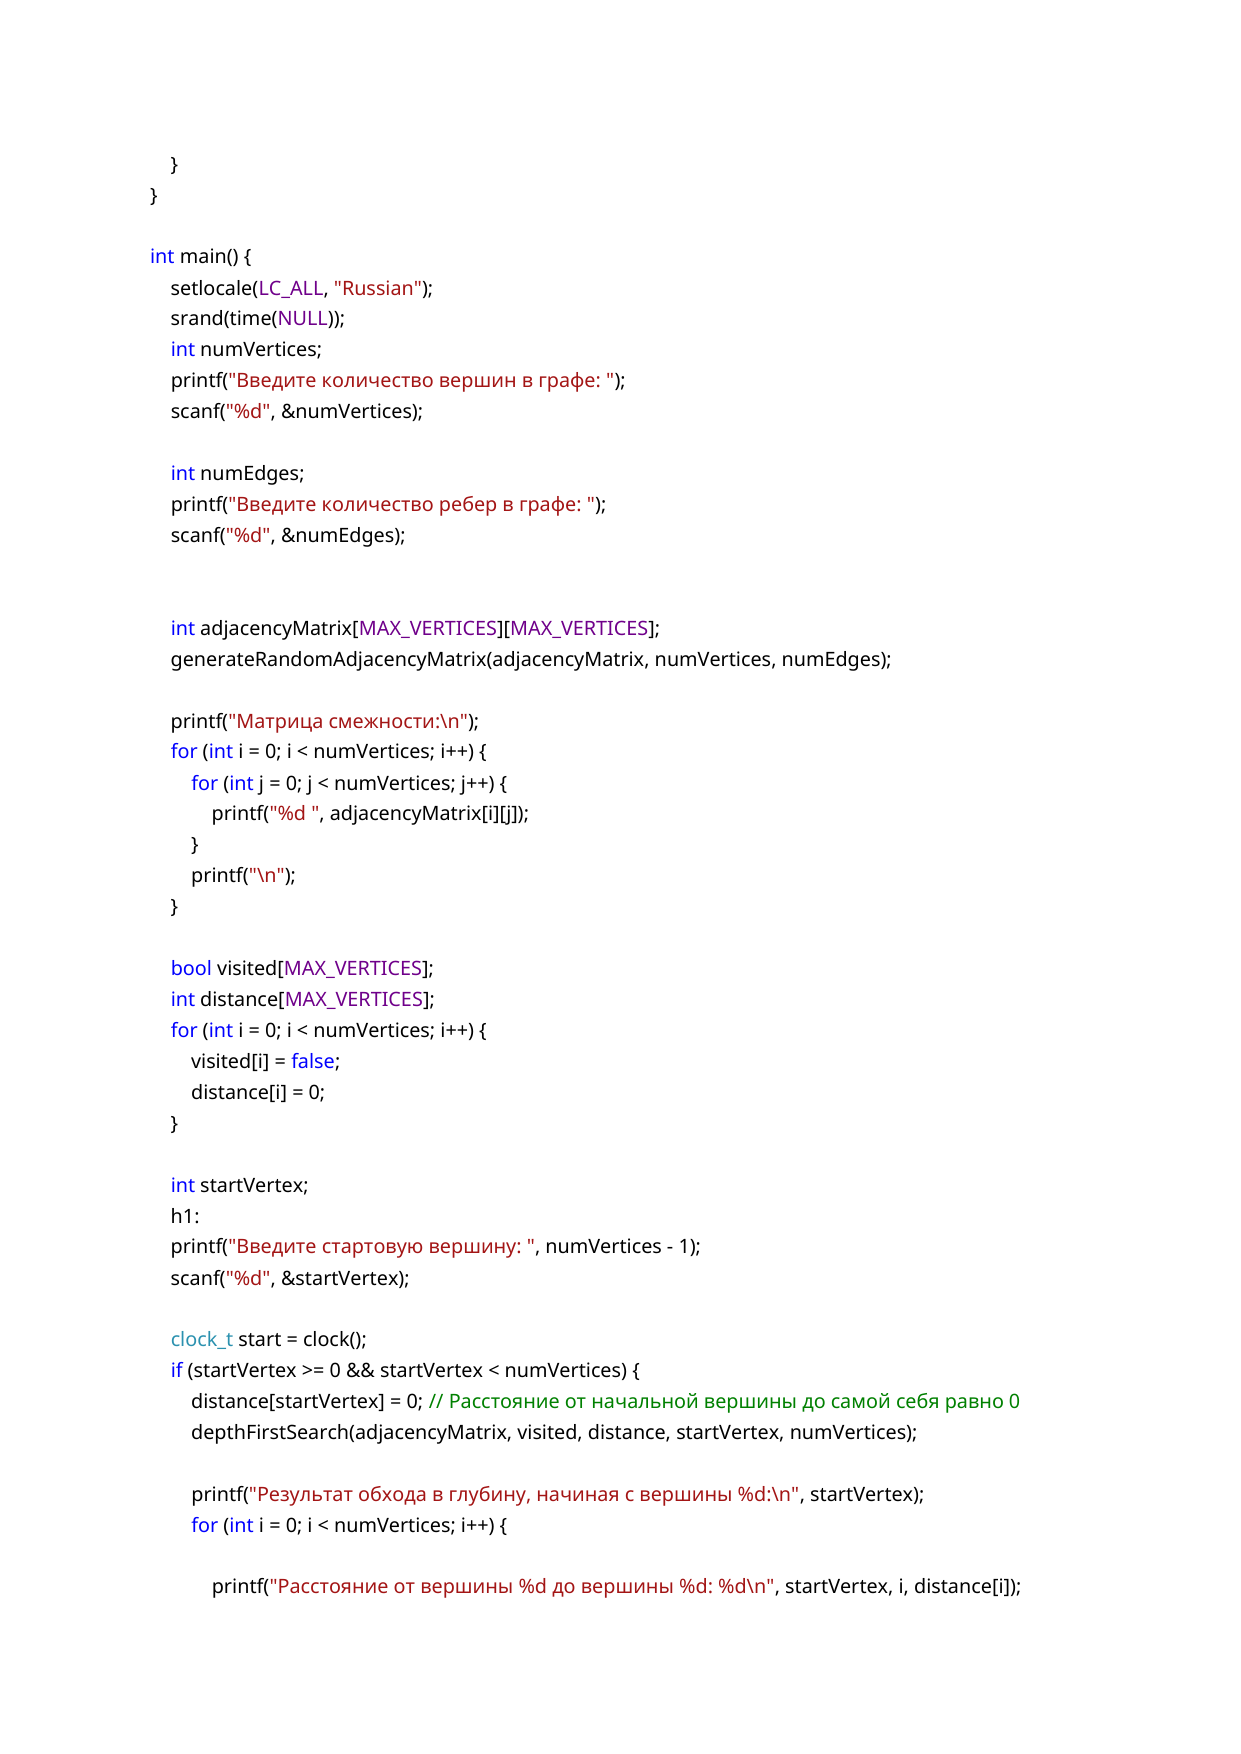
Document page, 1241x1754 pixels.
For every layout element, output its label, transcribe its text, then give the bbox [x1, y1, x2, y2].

text scanf("%d", &startVertex); [150, 1264, 1090, 1291]
text printf("%d ", adjacencyMatrix[i][j]); [150, 800, 1090, 827]
text for (int i = 0; i < numVertices; i++) { [150, 1016, 1090, 1043]
text for (int j = 0; j < numVertices; j++) { [150, 769, 1090, 796]
text for (int i = 0; i < numVertices; i++) { [150, 738, 1090, 765]
text visited[i] = false; [150, 1047, 1090, 1074]
text } [150, 831, 1090, 858]
text int startVertex; [150, 1171, 1090, 1198]
text for (int i = 0; i < numVertices; i++) { [150, 1511, 1090, 1538]
text clock_t start = clock(); [150, 1326, 1090, 1353]
text int numVertices; [150, 336, 1090, 363]
text scanf("%d", &numEdges); [150, 521, 1090, 548]
text int main() { [150, 243, 1090, 270]
text if (startVertex >= 0 && startVertex < numVertices) { [150, 1357, 1090, 1383]
text srand(time(NULL)); [150, 305, 1090, 332]
text depthFirstSearch(adjacencyMatrix, visited, distance, startVertex, numVertices); [150, 1418, 1090, 1445]
text } [150, 892, 1090, 919]
text } [150, 150, 1090, 177]
text int distance[MAX_VERTICES]; [150, 985, 1090, 1012]
text int adjacencyMatrix[MAX_VERTICES][MAX_VERTICES]; [150, 614, 1090, 641]
text h1: [150, 1202, 1090, 1229]
text printf("Введите стартовую вершину: ", numVertices - 1); [150, 1233, 1090, 1260]
text printf("Расстояние от вершины %d до вершины %d: %d\n", startVertex, i, distance[i]); [150, 1572, 1090, 1599]
text generateRandomAdjacencyMatrix(adjacencyMatrix, numVertices, numEdges); [150, 645, 1090, 672]
text printf("Введите количество вершин в графе: "); [150, 367, 1090, 393]
text scanf("%d", &numVertices); [150, 397, 1090, 424]
text bool visited[MAX_VERTICES]; [150, 954, 1090, 981]
text printf("Результат обхода в глубину, начиная с вершины %d:\n", startVertex); [150, 1480, 1090, 1507]
text printf("\n"); [150, 862, 1090, 888]
text printf("Матрица смежности:\n"); [150, 707, 1090, 734]
text distance[startVertex] = 0; // Расстояние от начальной вершины до самой себя равно 0 [150, 1387, 1090, 1414]
text } [150, 1109, 1090, 1136]
text distance[i] = 0; [150, 1078, 1090, 1105]
text printf("Введите количество ребер в графе: "); [150, 490, 1090, 517]
text setlocale(LC_ALL, "Russian"); [150, 274, 1090, 301]
text int numEdges; [150, 459, 1090, 486]
text } [150, 181, 1090, 208]
